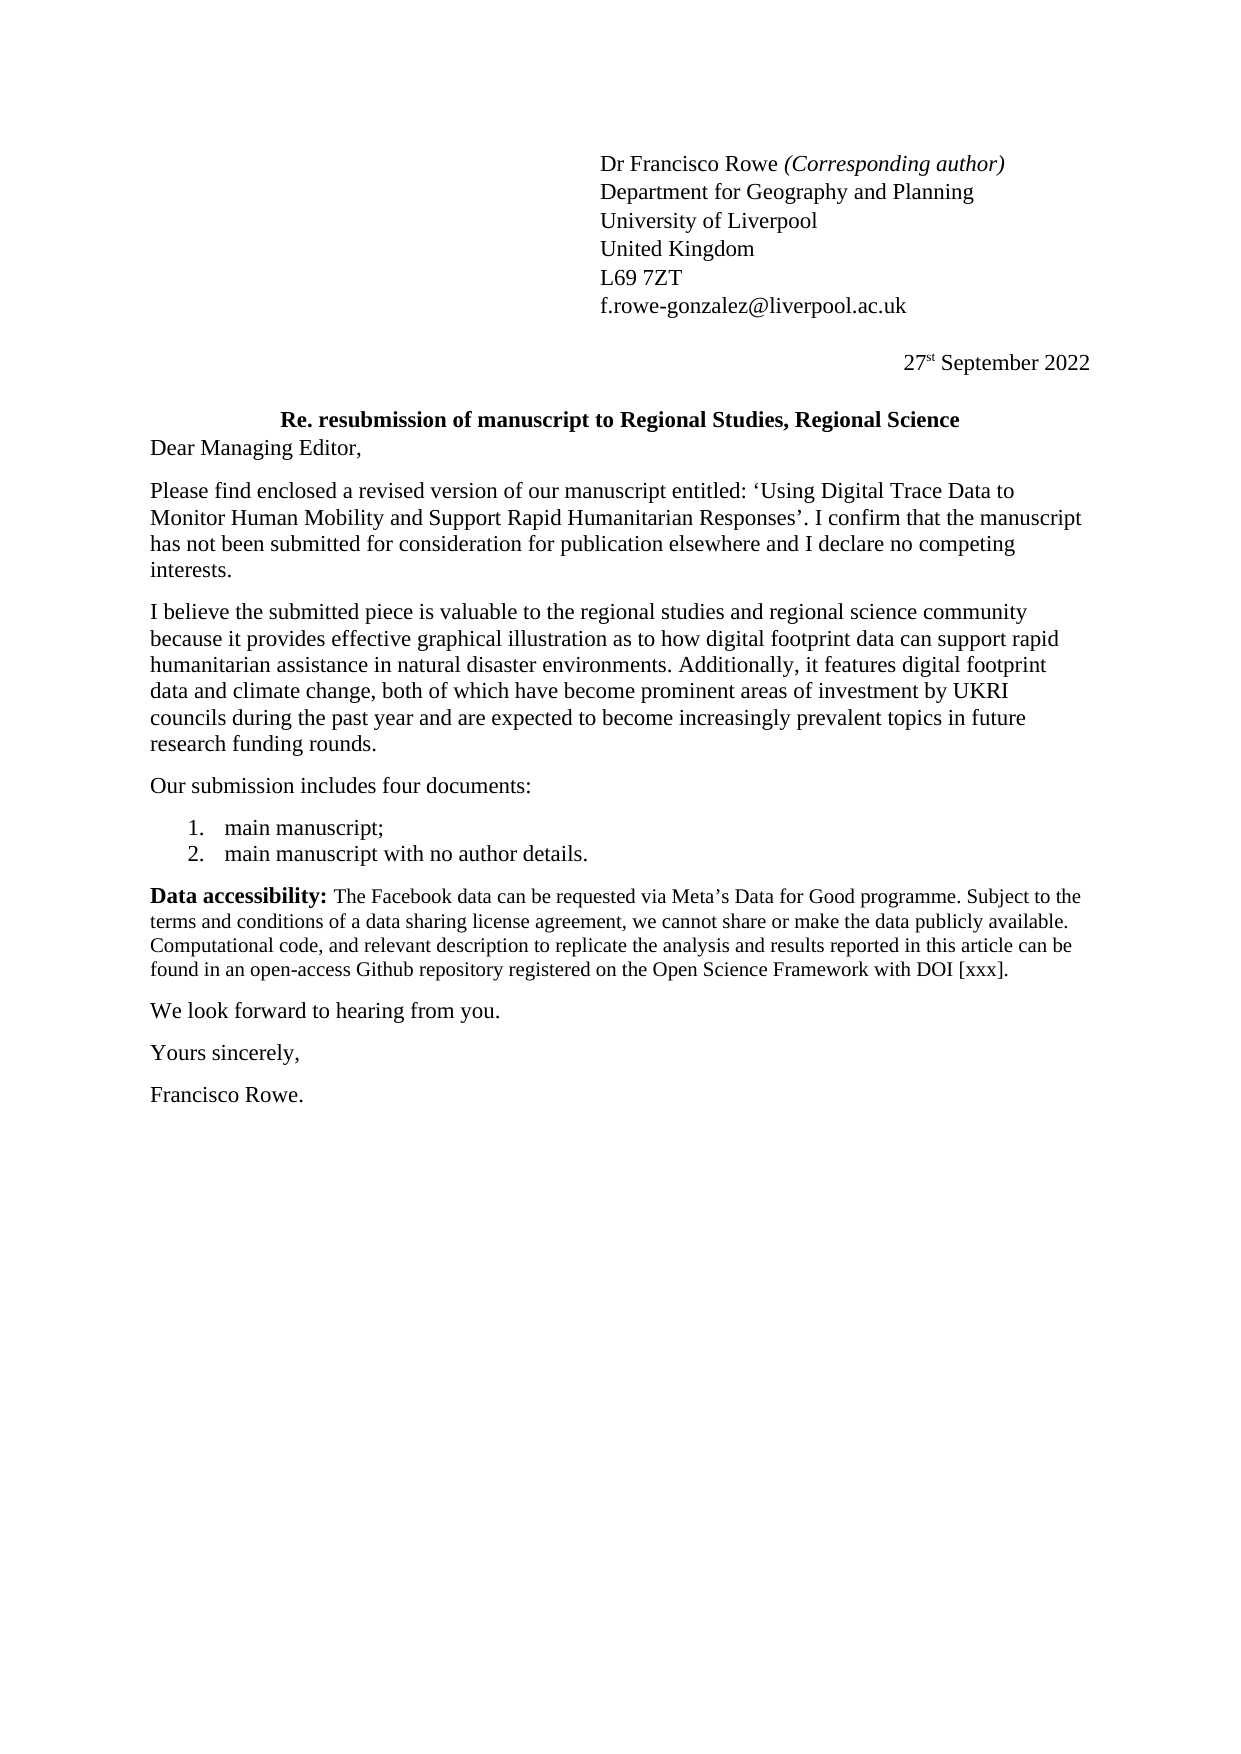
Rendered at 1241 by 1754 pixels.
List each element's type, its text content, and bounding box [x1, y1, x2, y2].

text I believe the submitted piece is valuable to the regional studies and regional science community because it provides effective graphical illustration as to how digital footprint data can support rapid humanitarian assistance in natural disaster environments. Additionally, it features digital footprint data and climate change, both of which have become prominent areas of investment by UKRI councils during the past year and are expected to become increasingly prevalent topics in future research funding rounds. [150, 598, 1090, 757]
text f.rowe-gonzalez@liverpool.ac.uk [525, 292, 1090, 318]
text Our submission includes four documents: [150, 772, 1090, 798]
text Department for Geography and Planning [600, 178, 1090, 205]
text Dr Francisco Rowe (Corresponding author) [600, 150, 1090, 176]
text Data accessibility: The Facebook data can be requested via Meta’s Data for Good programme. Subject to the terms and conditions of a data sharing license agreement, we cannot share or make the data publicly available. Computational code, and relevant description to replicate the analysis and results reported in this article can be found in an open-access Github repository registered on the Open Science Framework with DOI [xxx]. [150, 882, 1090, 981]
text Re. resubmission of manuscript to Regional Studies, Regional Science [150, 406, 1090, 432]
text 27st September 2022 [150, 349, 1090, 375]
text Please find enclosed a revised version of our manuscript entitled: ‘Using Digital Trace Data to Monitor Human Mobility and Support Rapid Humanitarian Responses’. I confirm that the manuscript has not been submitted for consideration for publication elsewhere and I declare no competing interests. [150, 477, 1090, 583]
text Francisco Rowe. [150, 1081, 1090, 1107]
text We look forward to hearing from you. [150, 997, 1090, 1023]
text Dear Managing Editor, [150, 434, 1090, 461]
text Yours sincerely, [150, 1039, 1090, 1065]
list main manuscript with no author details. [187, 841, 1090, 867]
text United Kingdom [600, 235, 1090, 262]
text University of Liverpool [600, 207, 1090, 233]
text L69 7ZT [600, 264, 1090, 290]
list main manuscript; [187, 814, 1090, 841]
